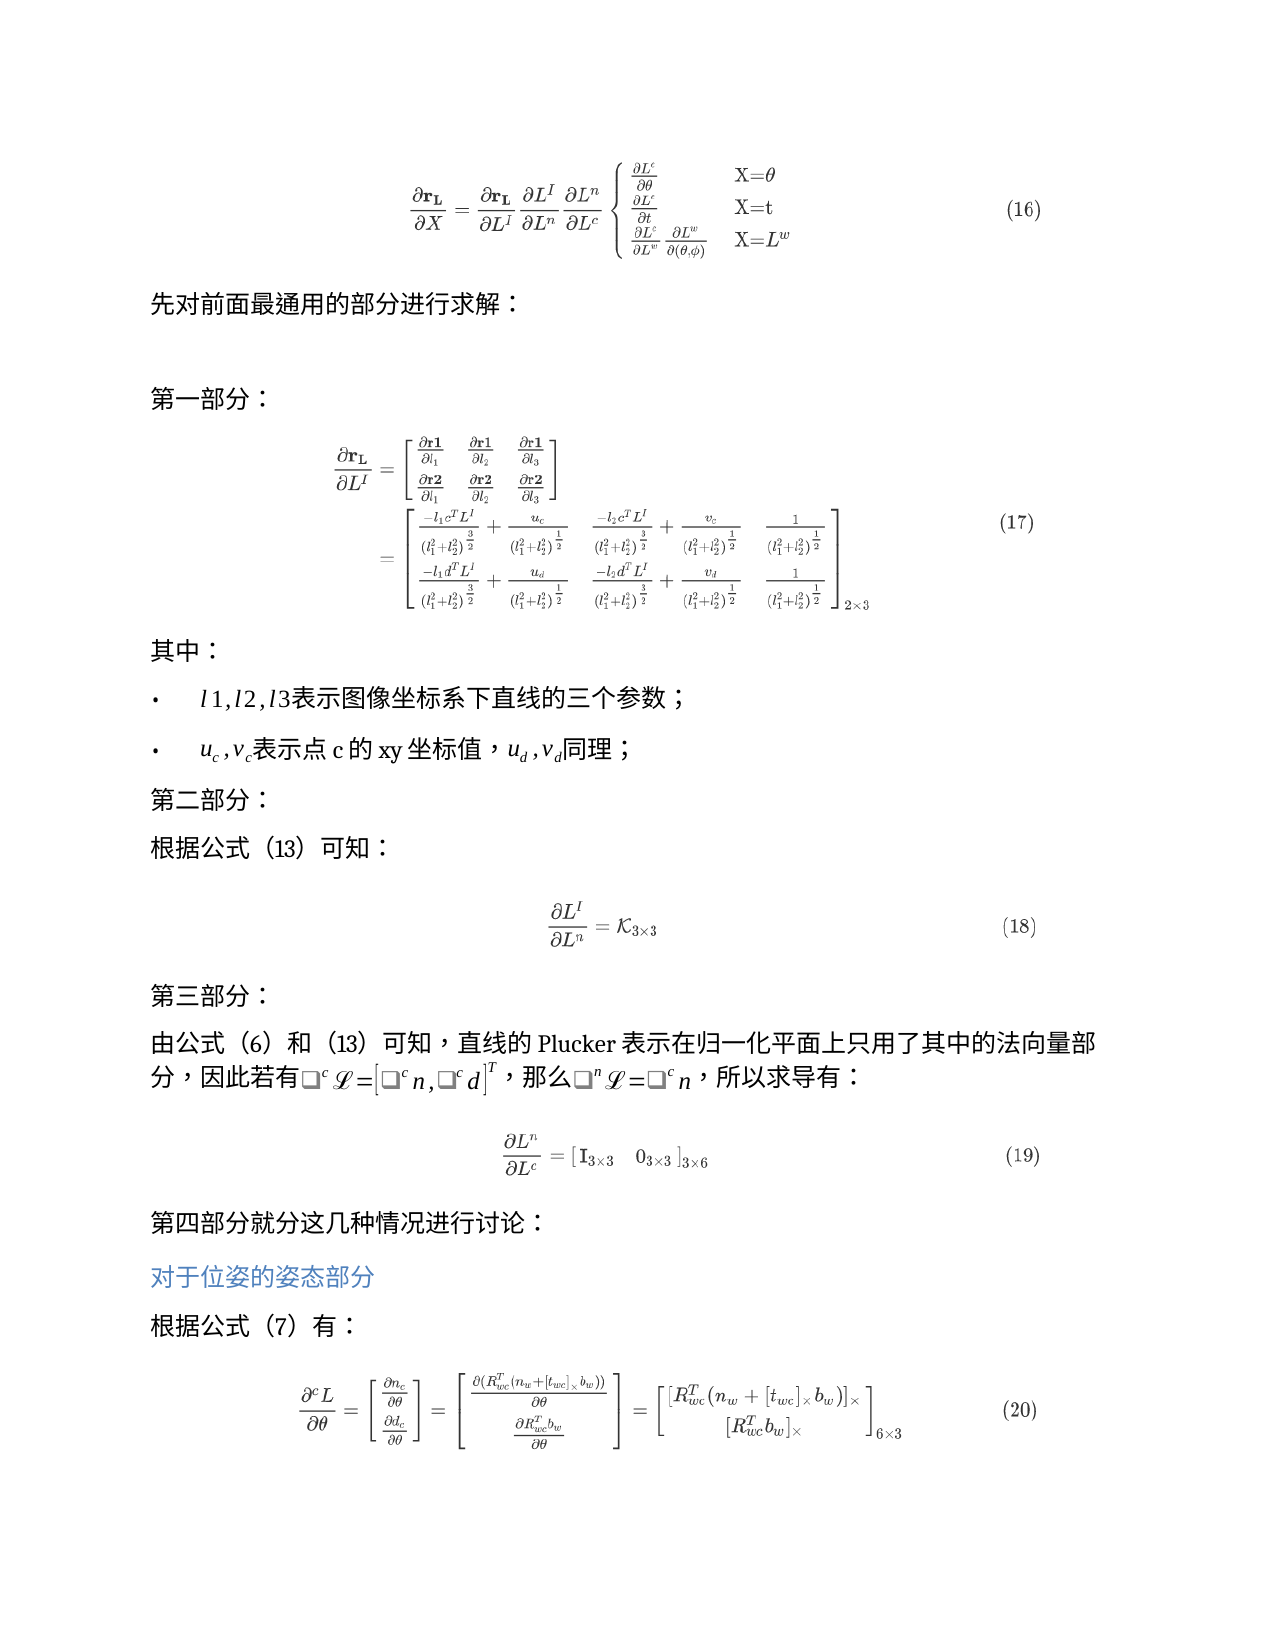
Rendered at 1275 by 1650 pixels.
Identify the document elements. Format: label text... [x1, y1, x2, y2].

text 由公式（6）和（13）可知，直线的Plucker表示在归一化平面上只用了其中的法向量部分，因此若有，那么，所以求导有： [150, 1030, 1125, 1097]
text 第三部分： [150, 982, 1125, 1011]
picture [150, 150, 1049, 273]
text 第四部分就分这几种情况进行讨论： [150, 1210, 1125, 1239]
text 第二部分： [150, 787, 1125, 816]
picture [150, 433, 1050, 619]
picture [150, 882, 1049, 964]
text 根据公式（7）有： [150, 1313, 1125, 1341]
picture [150, 1360, 1050, 1459]
list 表示图像坐标系下直线的三个参数； [150, 685, 1125, 714]
text 先对前面最通用的部分进行求解： [150, 291, 1125, 320]
list 表示点c的xy坐标值，同理； [150, 735, 1125, 766]
subtitle 对于位姿的姿态部分 [150, 1260, 1125, 1294]
text 根据公式（13）可知： [150, 834, 1125, 863]
text 第一部分： [150, 386, 1125, 415]
text 其中： [150, 638, 1125, 667]
picture [150, 1116, 1050, 1192]
